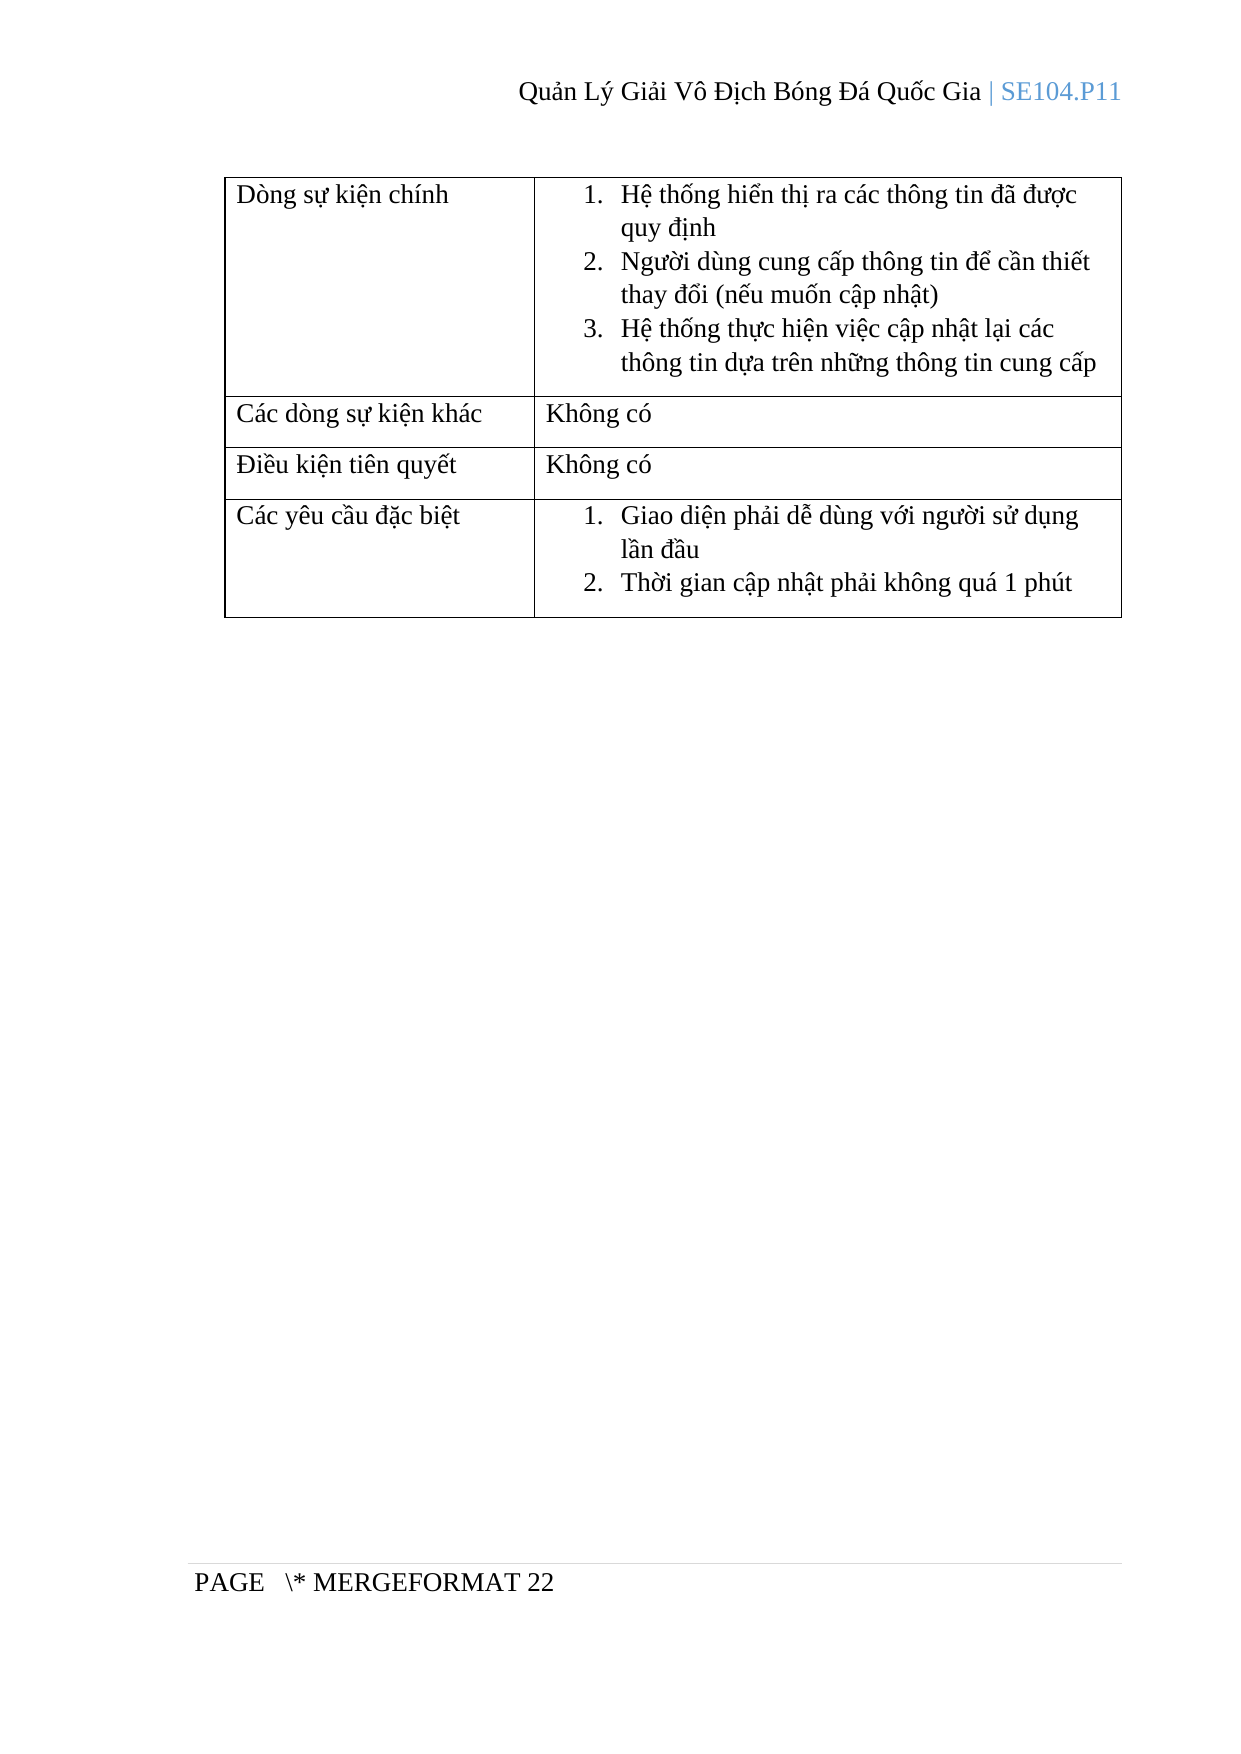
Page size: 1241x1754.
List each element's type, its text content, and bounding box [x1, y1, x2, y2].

table_cell Không có [535, 448, 1121, 498]
table_cell Các dòng sự kiện khác [226, 397, 534, 447]
table_cell Các yêu cầu đặc biệt [226, 500, 534, 617]
table_cell Điều kiện tiên quyết [226, 448, 534, 498]
table_cell Giao diện phải dễ dùng với người sử dụng lần đầu Thời gian cập nhật phải không quá 1 phút [535, 500, 1121, 617]
table_cell Dòng sự kiện chính [226, 178, 534, 396]
table_cell Không có [535, 397, 1121, 447]
table_cell Hệ thống hiển thị ra các thông tin đã được quy định Người dùng cung cấp thông tin để cần thiết thay đổi (nếu muốn cập nhật) Hệ thống thực hiện việc cập nhật lại các thông tin dựa trên những thông tin cung cấp [535, 178, 1121, 396]
